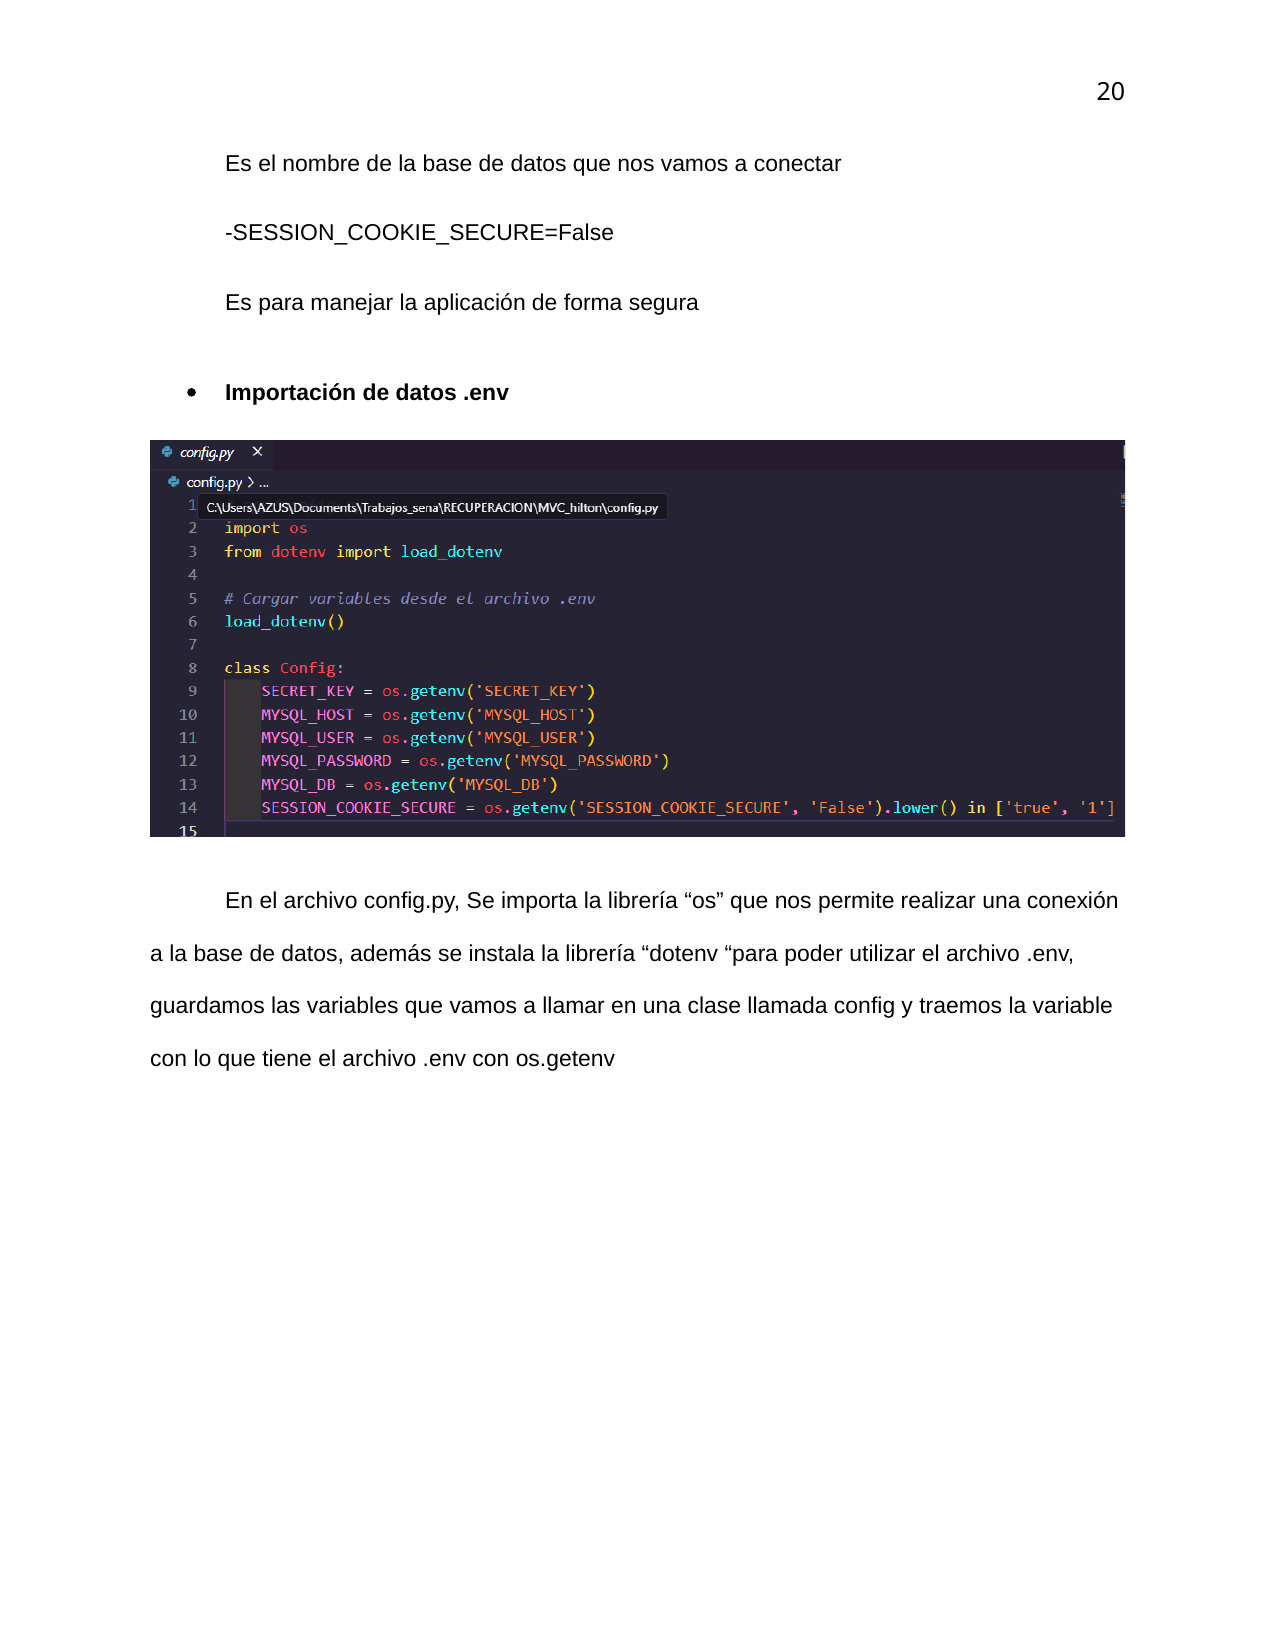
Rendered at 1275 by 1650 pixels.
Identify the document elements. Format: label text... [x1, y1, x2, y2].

picture [150, 440, 1125, 837]
subtitle Importación de datos .env [187, 379, 1125, 405]
text Es el nombre de la base de datos que nos vamos a conectar [150, 150, 1125, 176]
text Es para manejar la aplicación de forma segura [150, 289, 1125, 315]
text En el archivo config.py, Se importa la librería “os” que nos permite realizar una conexión a la base de datos, además se instala la librería “dotenv “para poder utilizar el archivo .env, guardamos las variables que vamos a llamar en una clase llamada config y traemos la variable con lo que tiene el archivo .env con os.getenv [150, 887, 1125, 1071]
text -SESSION_COOKIE_SECURE=False [150, 219, 1125, 246]
